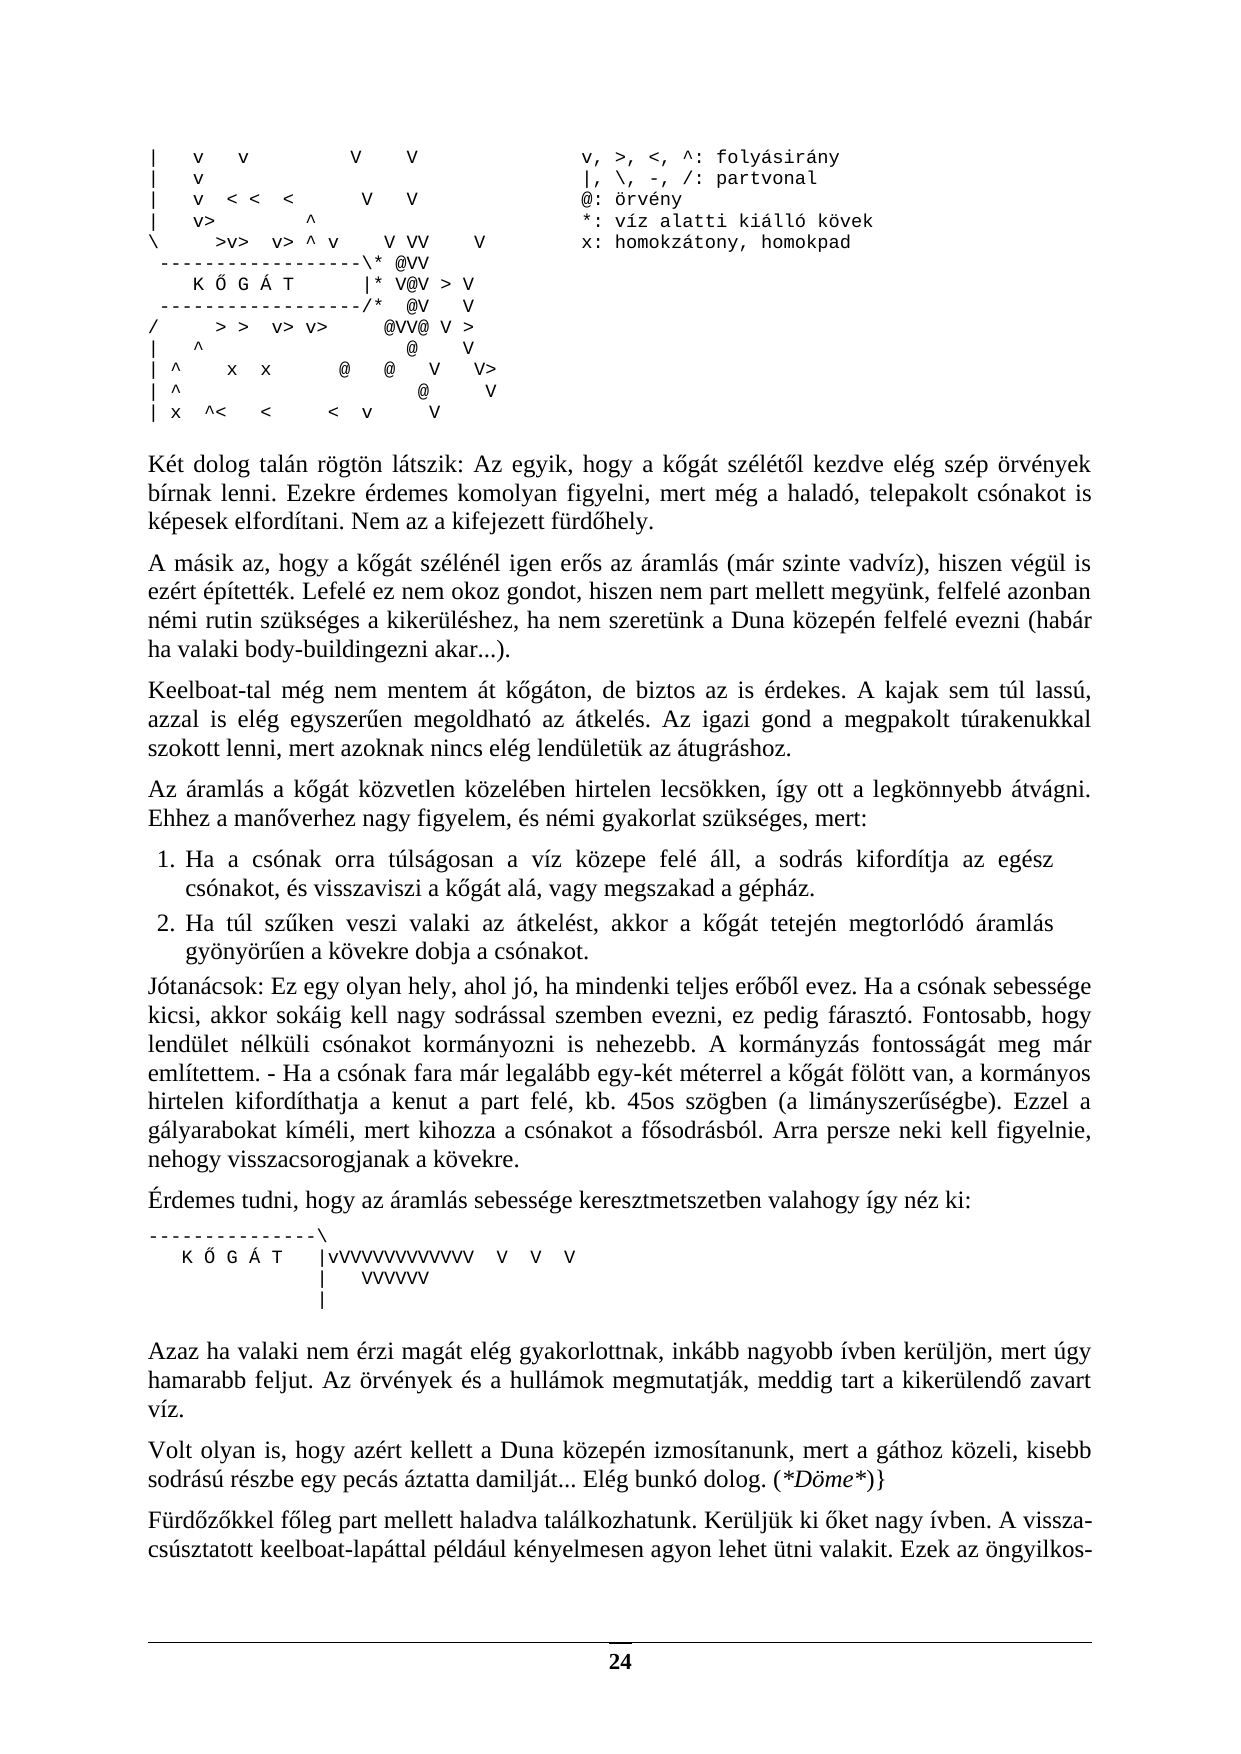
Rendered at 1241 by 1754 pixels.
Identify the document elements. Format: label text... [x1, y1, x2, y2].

text Keelboat-tal még nem mentem át kőgáton, de biztos az is érdekes. A kajak sem túl lassú, azzal is elég egyszerűen megoldható az átkelés. Az igazi gond a megpakolt túrakenukkal szokott lenni, mert azoknak nincs elég lendületük az átugráshoz. [148, 675, 1092, 761]
text | v v V V v, >, <, ^: folyásirány | v |, \, -, /: partvonal | v < < < V V @: örvény | v> ^ *: víz alatti kiálló kövek \ >v> v> ^ v V VV V x: homokzátony, homokpad ------------------\* @VV K Ő G Á T |* V@V > V ------------------/* @V V / > > v> v> @VV@ V > | ^ @ V | ^ x x @ @ V V> | ^ @ V | x ^< < < v V [148, 148, 1092, 424]
text Volt olyan is, hogy azért kellett a Duna közepén izmosítanunk, mert a gáthoz közeli, kisebb sodrású részbe egy pecás áztatta damilját... Elég bunkó dolog. (*Döme*)} [148, 1435, 1092, 1493]
text Érdemes tudni, hogy az áramlás sebessége keresztmetszetben valahogy így néz ki: [148, 1185, 1092, 1214]
list 1. Ha a csónak orra túlságosan a víz közepe felé áll, a sodrás kifordítja az egész csónakot, és visszaviszi a kőgát alá, vagy megszakad a gépház. [157, 844, 1055, 901]
text Jótanácsok: Ez egy olyan hely, ahol jó, ha mindenki teljes erőből evez. Ha a csónak sebessége kicsi, akkor sokáig kell nagy sodrással szemben evezni, ez pedig fárasztó. Fontosabb, hogy lendület nélküli csónakot kormányozni is nehezebb. A kormányzás fontosságát meg már említettem. - Ha a csónak fara már legalább egy-két méterrel a kőgát fölött van, a kormányos hirtelen kifordíthatja a kenut a part felé, kb. 45os szögben (a limányszerűségbe). Ezzel a gályarabokat kíméli, mert kihozza a csónakot a fősodrásból. Arra persze neki kell figyelnie, nehogy visszacsorogjanak a kövekre. [148, 971, 1092, 1173]
text ---------------\ K Ő G Á T |vVVVVVVVVVVVV V V V | VVVVVV | [148, 1226, 1092, 1311]
list 2. Ha túl szűken veszi valaki az átkelést, akkor a kőgát tetején megtorlódó áramlás gyönyörűen a kövekre dobja a csónakot. [157, 908, 1055, 965]
text Két dolog talán rögtön látszik: Az egyik, hogy a kőgát szélétől kezdve elég szép örvények bírnak lenni. Ezekre érdemes komolyan figyelni, mert még a haladó, telepakolt csónakot is képesek elfordítani. Nem az a kifejezett fürdőhely. [148, 449, 1092, 535]
text Az áramlás a kőgát közvetlen közelében hirtelen lecsökken, így ott a legkönnyebb átvágni. Ehhez a manőverhez nagy figyelem, és némi gyakorlat szükséges, mert: [148, 774, 1092, 831]
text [148, 1505, 1092, 1563]
text Azaz ha valaki nem érzi magát elég gyakorlottnak, inkább nagyobb ívben kerüljön, mert úgy hamarabb feljut. Az örvények és a hullámok megmutatják, meddig tart a kikerülendő zavart víz. [148, 1336, 1092, 1423]
text A másik az, hogy a kőgát szélénél igen erős az áramlás (már szinte vadvíz), hiszen végül is ezért építették. Lefelé ez nem okoz gondot, hiszen nem part mellett megyünk, felfelé azonban némi rutin szükséges a kikerüléshez, ha nem szeretünk a Duna közepén felfelé evezni (habár ha valaki body-buildingezni akar...). [148, 548, 1092, 663]
